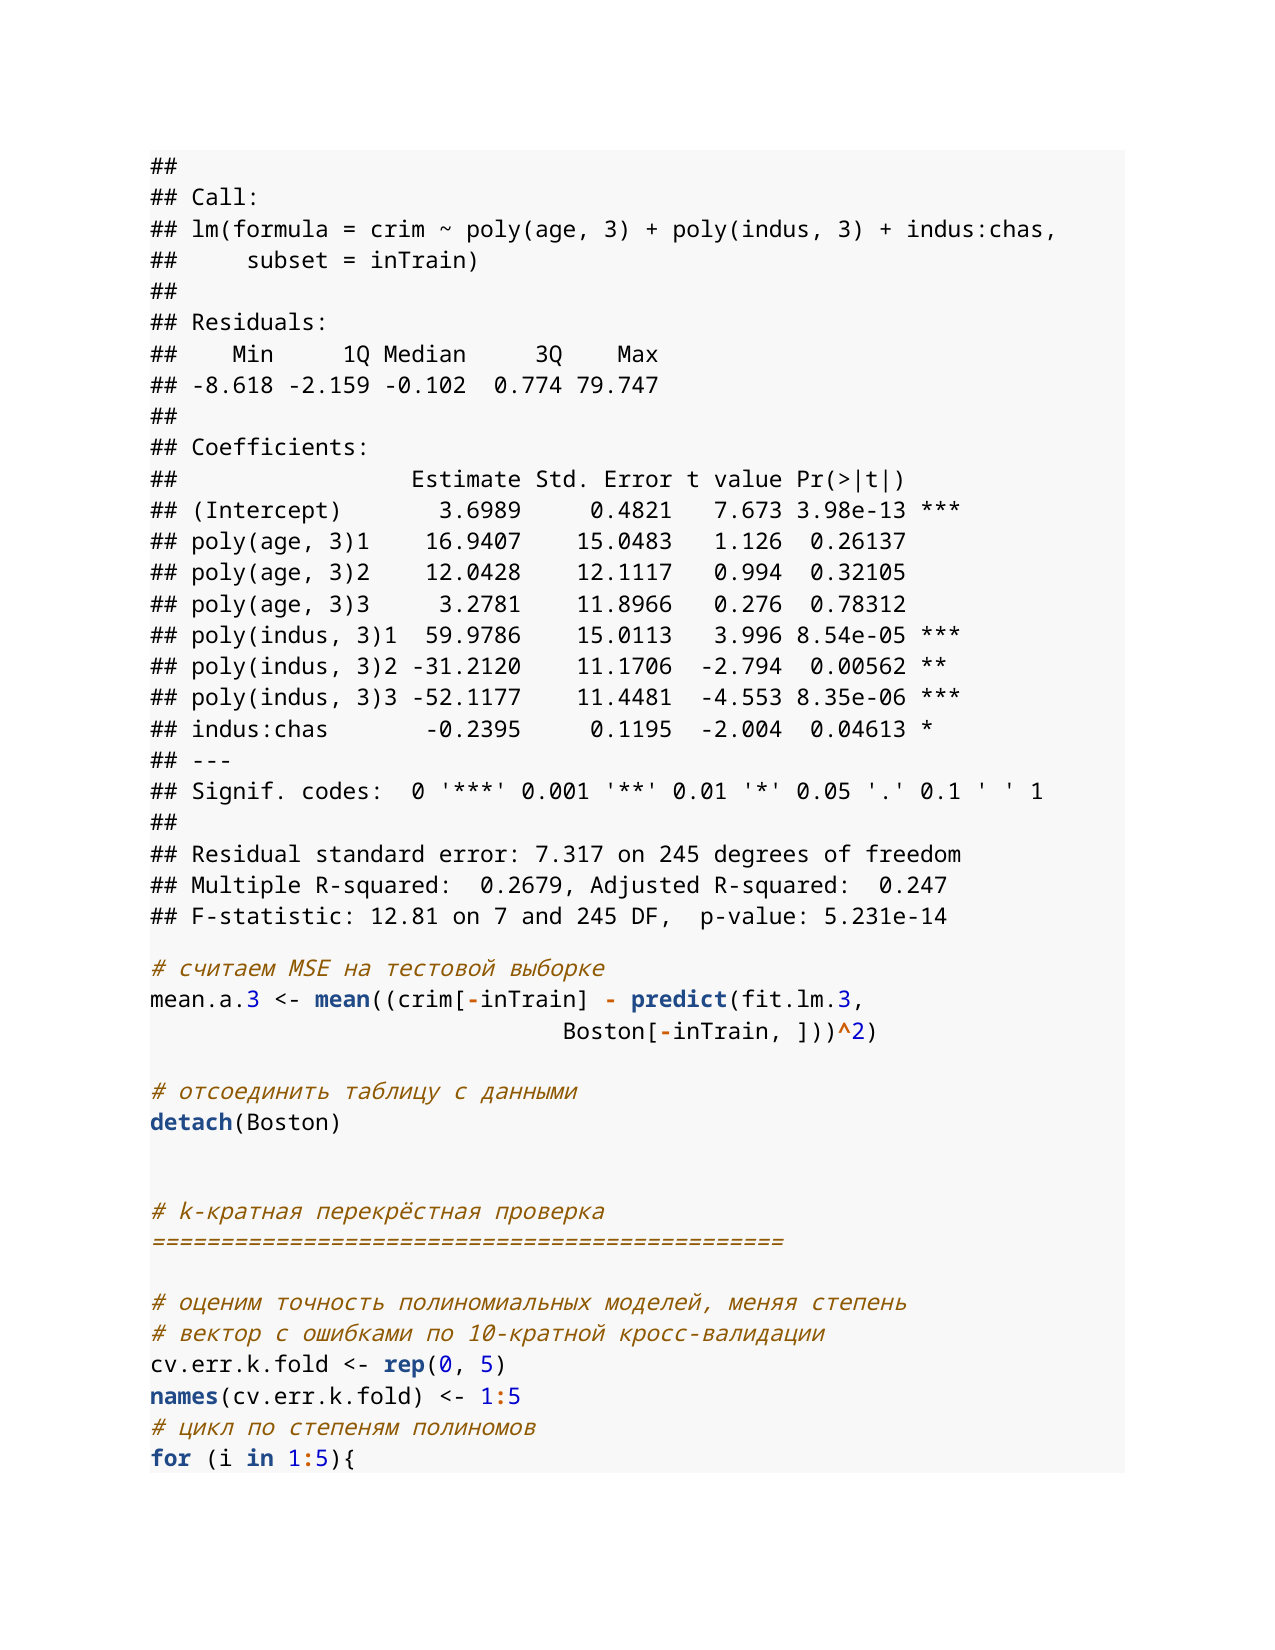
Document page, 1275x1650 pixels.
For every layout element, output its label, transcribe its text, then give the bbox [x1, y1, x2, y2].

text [150, 952, 1125, 1473]
text ## ## Call: ## lm(formula = crim ~ poly(age, 3) + poly(indus, 3) + indus:chas, ## subset = inTrain) ## ## Residuals: ## Min 1Q Median 3Q Max ## -8.618 -2.159 -0.102 0.774 79.747 ## ## Coefficients: ## Estimate Std. Error t value Pr(>|t|) ## (Intercept) 3.6989 0.4821 7.673 3.98e-13 *** ## poly(age, 3)1 16.9407 15.0483 1.126 0.26137 ## poly(age, 3)2 12.0428 12.1117 0.994 0.32105 ## poly(age, 3)3 3.2781 11.8966 0.276 0.78312 ## poly(indus, 3)1 59.9786 15.0113 3.996 8.54e-05 *** ## poly(indus, 3)2 -31.2120 11.1706 -2.794 0.00562 ** ## poly(indus, 3)3 -52.1177 11.4481 -4.553 8.35e-06 *** ## indus:chas -0.2395 0.1195 -2.004 0.04613 * ## --- ## Signif. codes: 0 '***' 0.001 '**' 0.01 '*' 0.05 '.' 0.1 ' ' 1 ## ## Residual standard error: 7.317 on 245 degrees of freedom ## Multiple R-squared: 0.2679, Adjusted R-squared: 0.247 ## F-statistic: 12.81 on 7 and 245 DF, p-value: 5.231e-14 [150, 150, 1125, 931]
